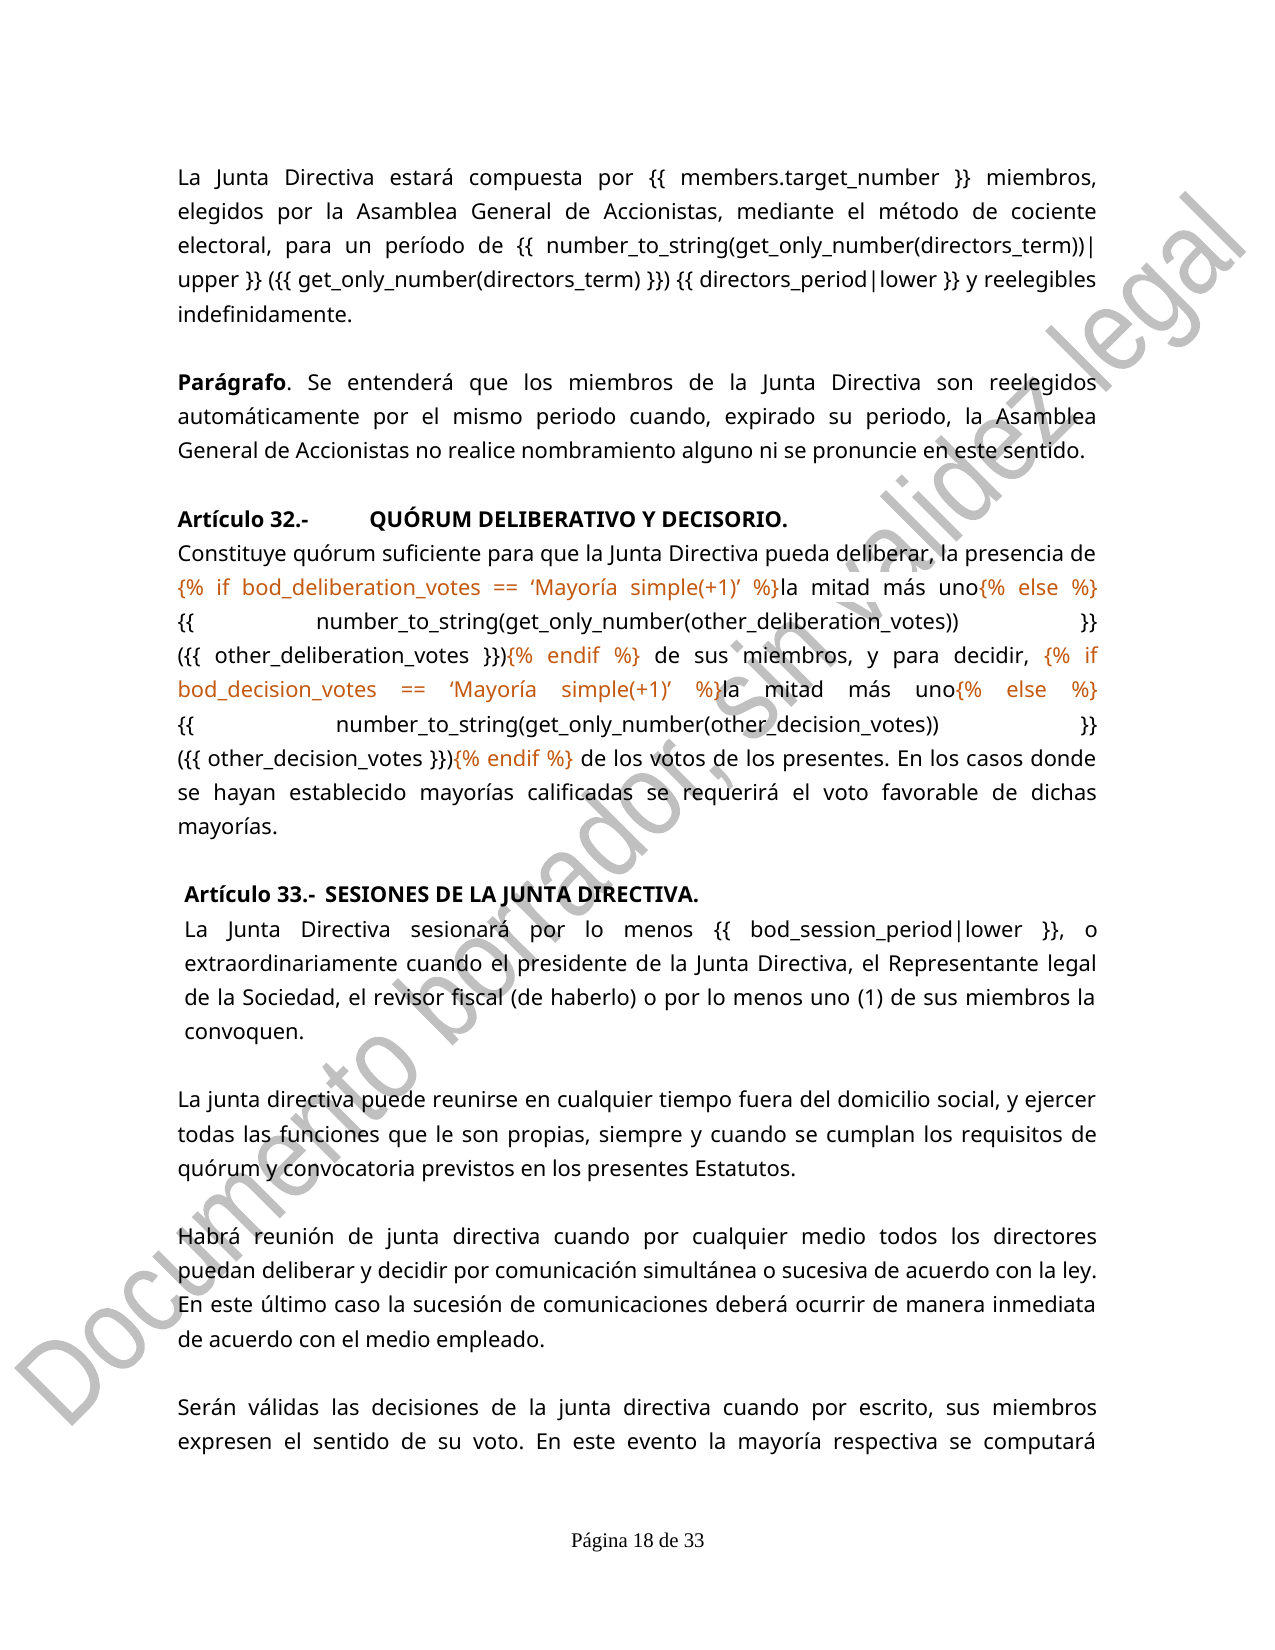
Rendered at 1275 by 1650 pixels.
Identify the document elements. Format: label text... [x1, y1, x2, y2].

list Constituye quórum suficiente para que la Junta Directiva pueda deliberar, la presencia de {% if bod_deliberation_votes == ‘Mayoría simple(+1)’ %}la mitad más uno{% else %}{{ number_to_string(get_only_number(other_deliberation_votes)) }} ({{ other_deliberation_votes }}){% endif %} de sus miembros, y para decidir, {% if bod_decision_votes == ‘Mayoría simple(+1)’ %}la mitad más uno{% else %}{{ number_to_string(get_only_number(other_decision_votes)) }} ({{ other_decision_votes }}){% endif %} de los votos de los presentes. En los casos donde se hayan establecido mayorías calificadas se requerirá el voto favorable de dichas mayorías. [177, 538, 1098, 841]
text Parágrafo. Se entenderá que los miembros de la Junta Directiva son reelegidos automáticamente por el mismo periodo cuando, expirado su periodo, la Asamblea General de Accionistas no realice nombramiento alguno ni se pronuncie en este sentido. [177, 367, 1098, 465]
list SESIONES DE LA JUNTA DIRECTIVA. [177, 879, 1098, 909]
list La Junta Directiva estará compuesta por {{ members.target_number }} miembros, elegidos por la Asamblea General de Accionistas, mediante el método de cociente electoral, para un período de {{ number_to_string(get_only_number(directors_term))|upper }} ({{ get_only_number(directors_term) }}) {{ directors_period|lower }} y reelegibles indefinidamente. [177, 162, 1098, 328]
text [177, 1392, 1098, 1456]
list QUÓRUM DELIBERATIVO Y DECISORIO. [177, 503, 1098, 533]
text Habrá reunión de junta directiva cuando por cualquier medio todos los directores puedan deliberar y decidir por comunicación simultánea o sucesiva de acuerdo con la ley. En este último caso la sucesión de comunicaciones deberá ocurrir de manera inmediata de acuerdo con el medio empleado. [177, 1221, 1098, 1353]
list La Junta Directiva sesionará por lo menos {{ bod_session_period|lower }}, o extraordinariamente cuando el presidente de la Junta Directiva, el Representante legal de la Sociedad, el revisor fiscal (de haberlo) o por lo menos uno (1) de sus miembros la convoquen. [184, 913, 1098, 1046]
text La junta directiva puede reunirse en cualquier tiempo fuera del domicilio social, y ejercer todas las funciones que le son propias, siempre y cuando se cumplan los requisitos de quórum y convocatoria previstos en los presentes Estatutos. [177, 1084, 1098, 1182]
